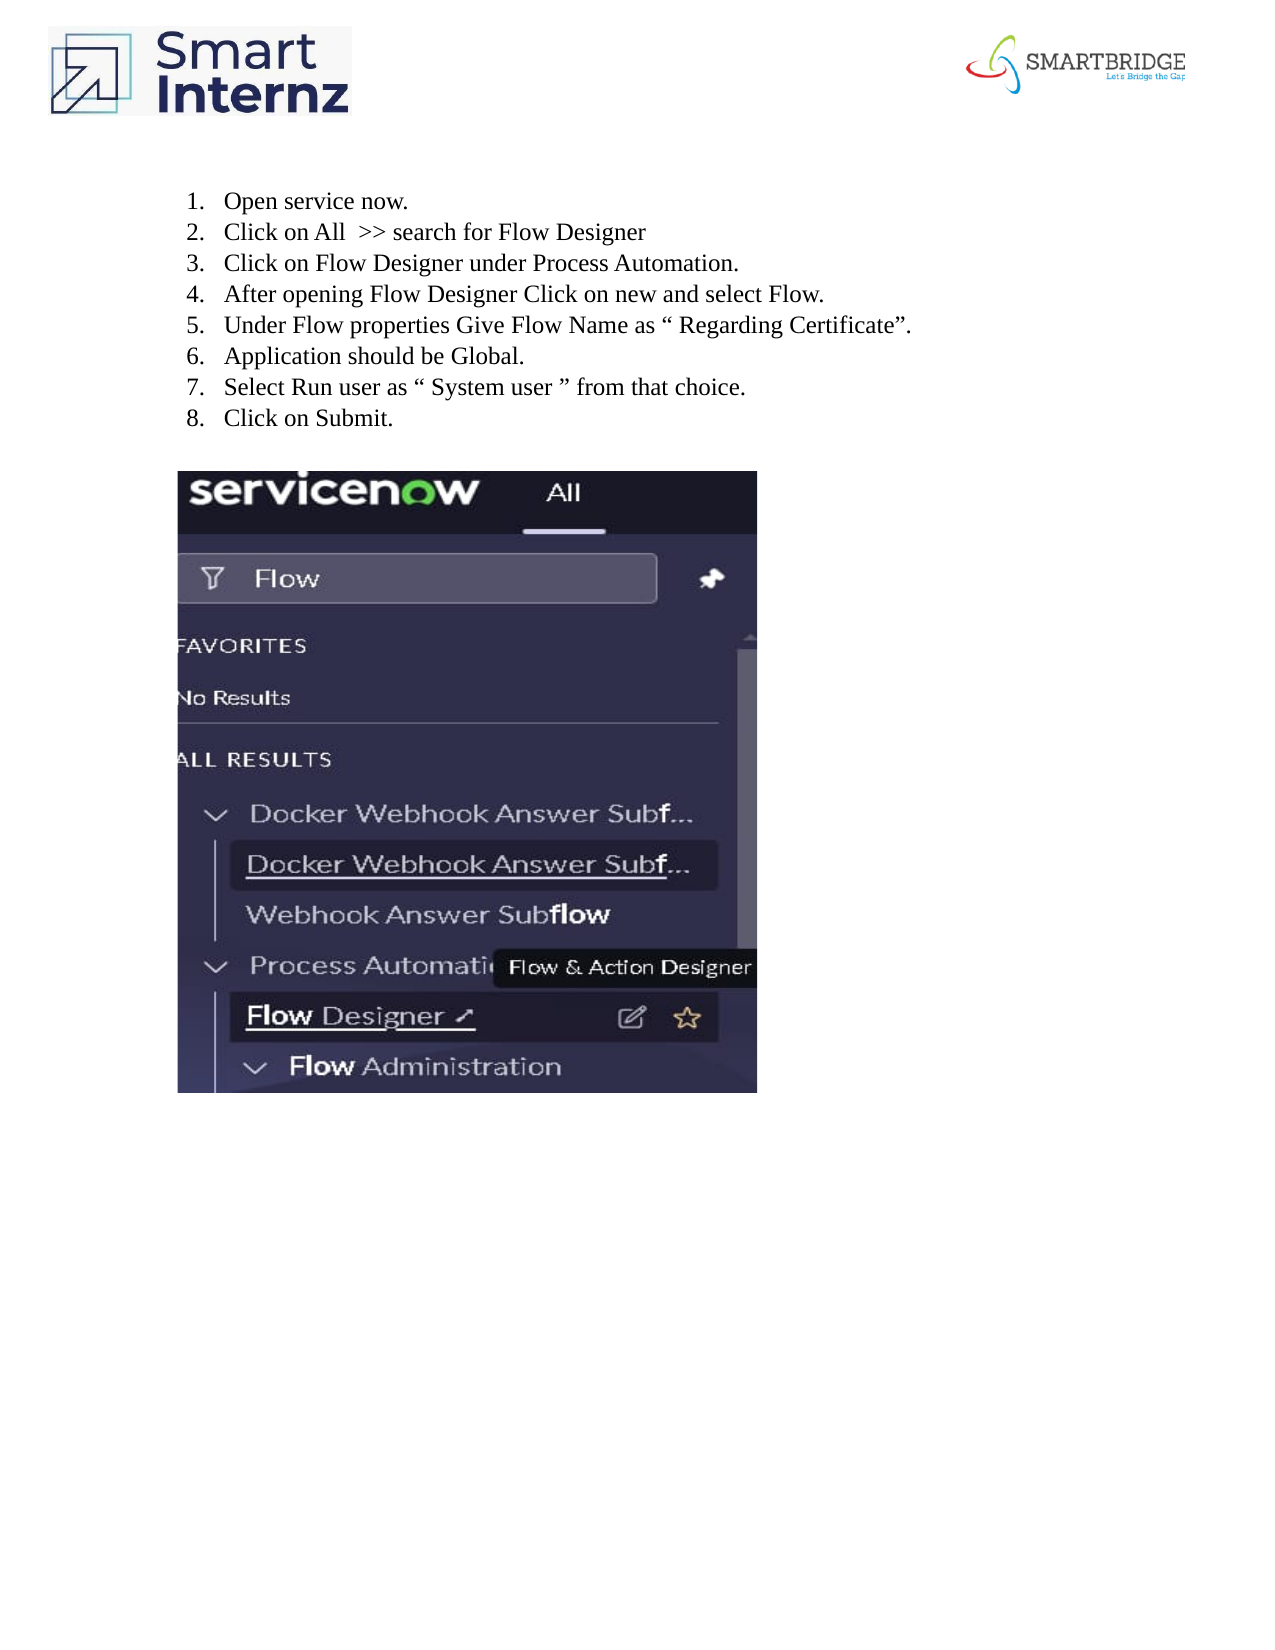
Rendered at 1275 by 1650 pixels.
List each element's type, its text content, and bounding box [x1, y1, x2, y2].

list Select Run user as “ System user ” from that choice. [186, 372, 1225, 401]
list Under Flow properties Give Flow Name as “ Regarding Certificate”. [186, 310, 1225, 339]
picture [177, 471, 758, 1093]
picture [48, 26, 352, 116]
list Application should be Global. [186, 341, 1225, 370]
list Open service now. [186, 186, 1225, 214]
list Click on Flow Designer under Process Automation. [186, 248, 1225, 277]
list After opening Flow Designer Click on new and select Flow. [186, 279, 1225, 308]
list Click on All >> search for Flow Designer [186, 217, 1225, 246]
picture [965, 34, 1185, 94]
list Click on Submit. [186, 403, 1225, 432]
